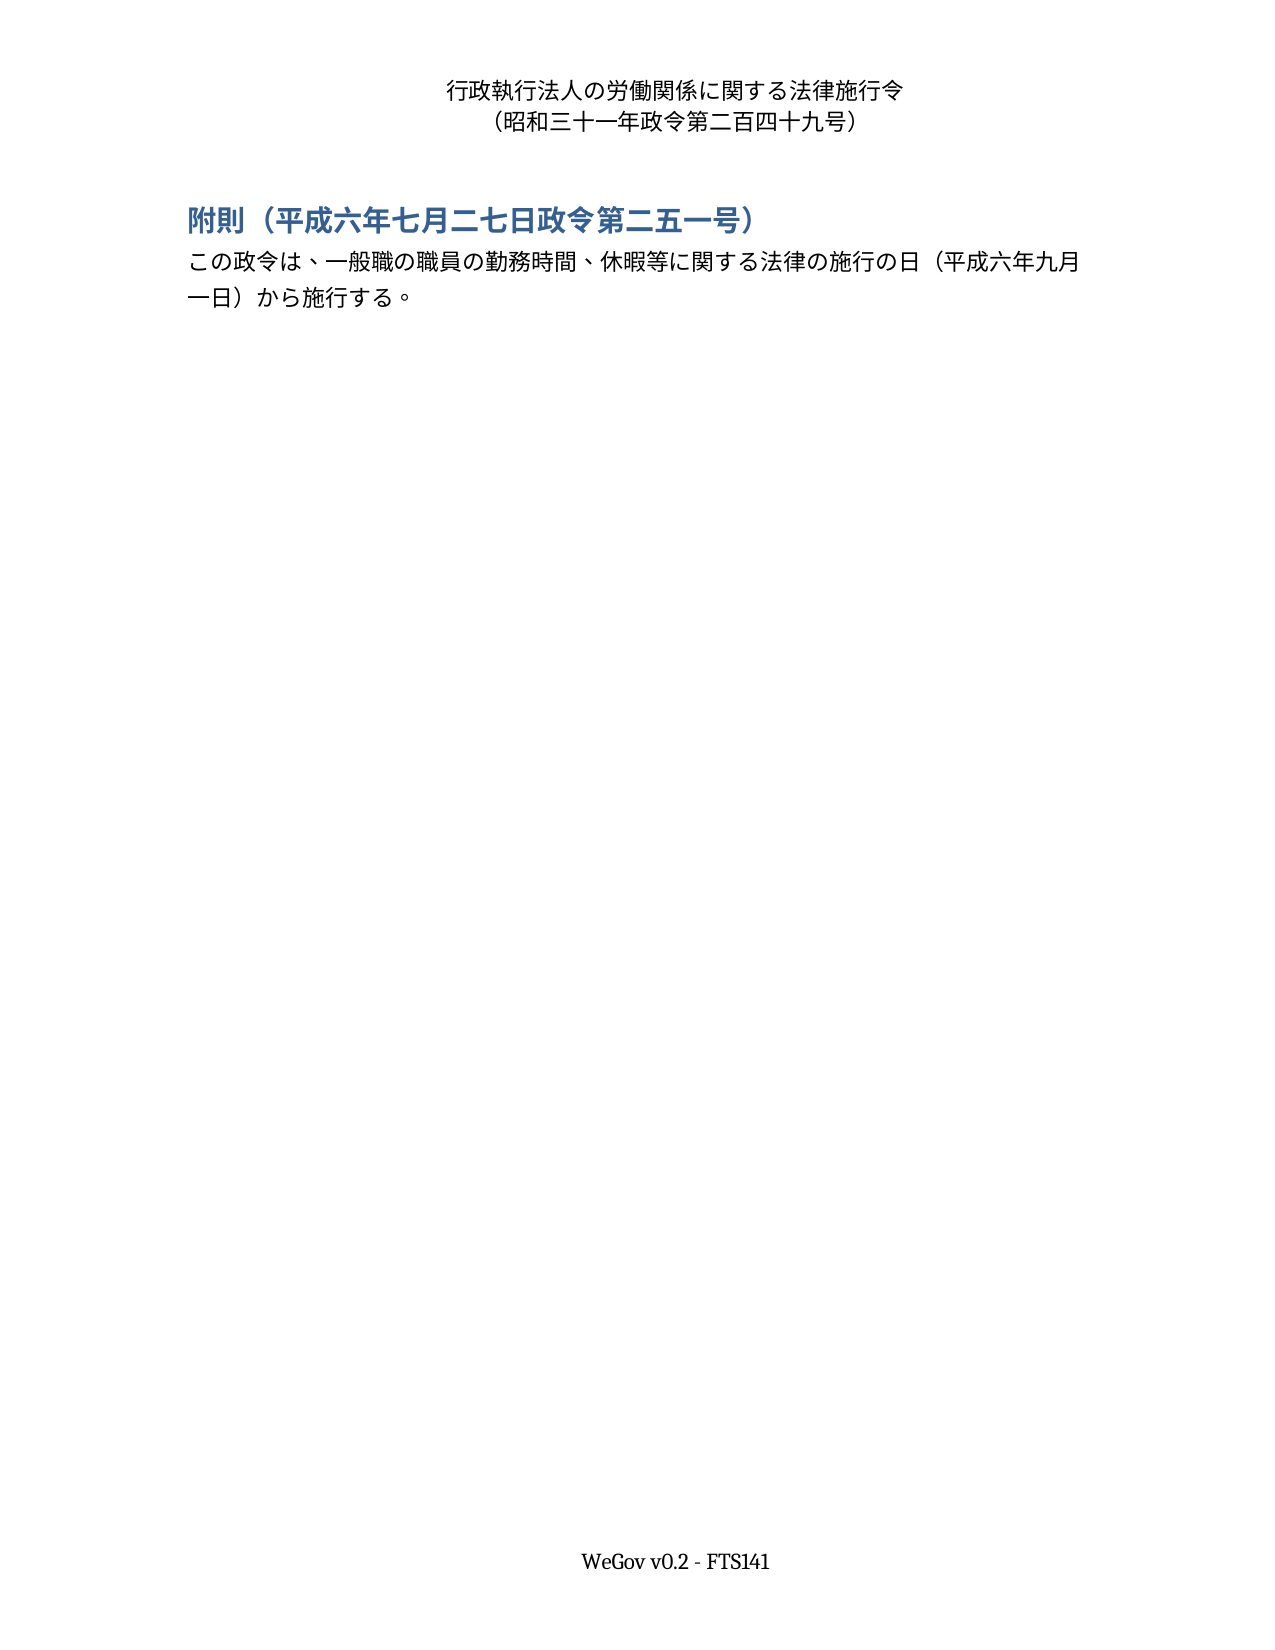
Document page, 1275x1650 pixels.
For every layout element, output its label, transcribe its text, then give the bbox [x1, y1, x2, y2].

text この政令は、一般職の職員の勤務時間、休暇等に関する法律の施行の日（平成六年九月一日）から施行する。 [187, 246, 1087, 313]
subtitle 附則（平成六年七月二七日政令第二五一号） [187, 200, 1087, 240]
